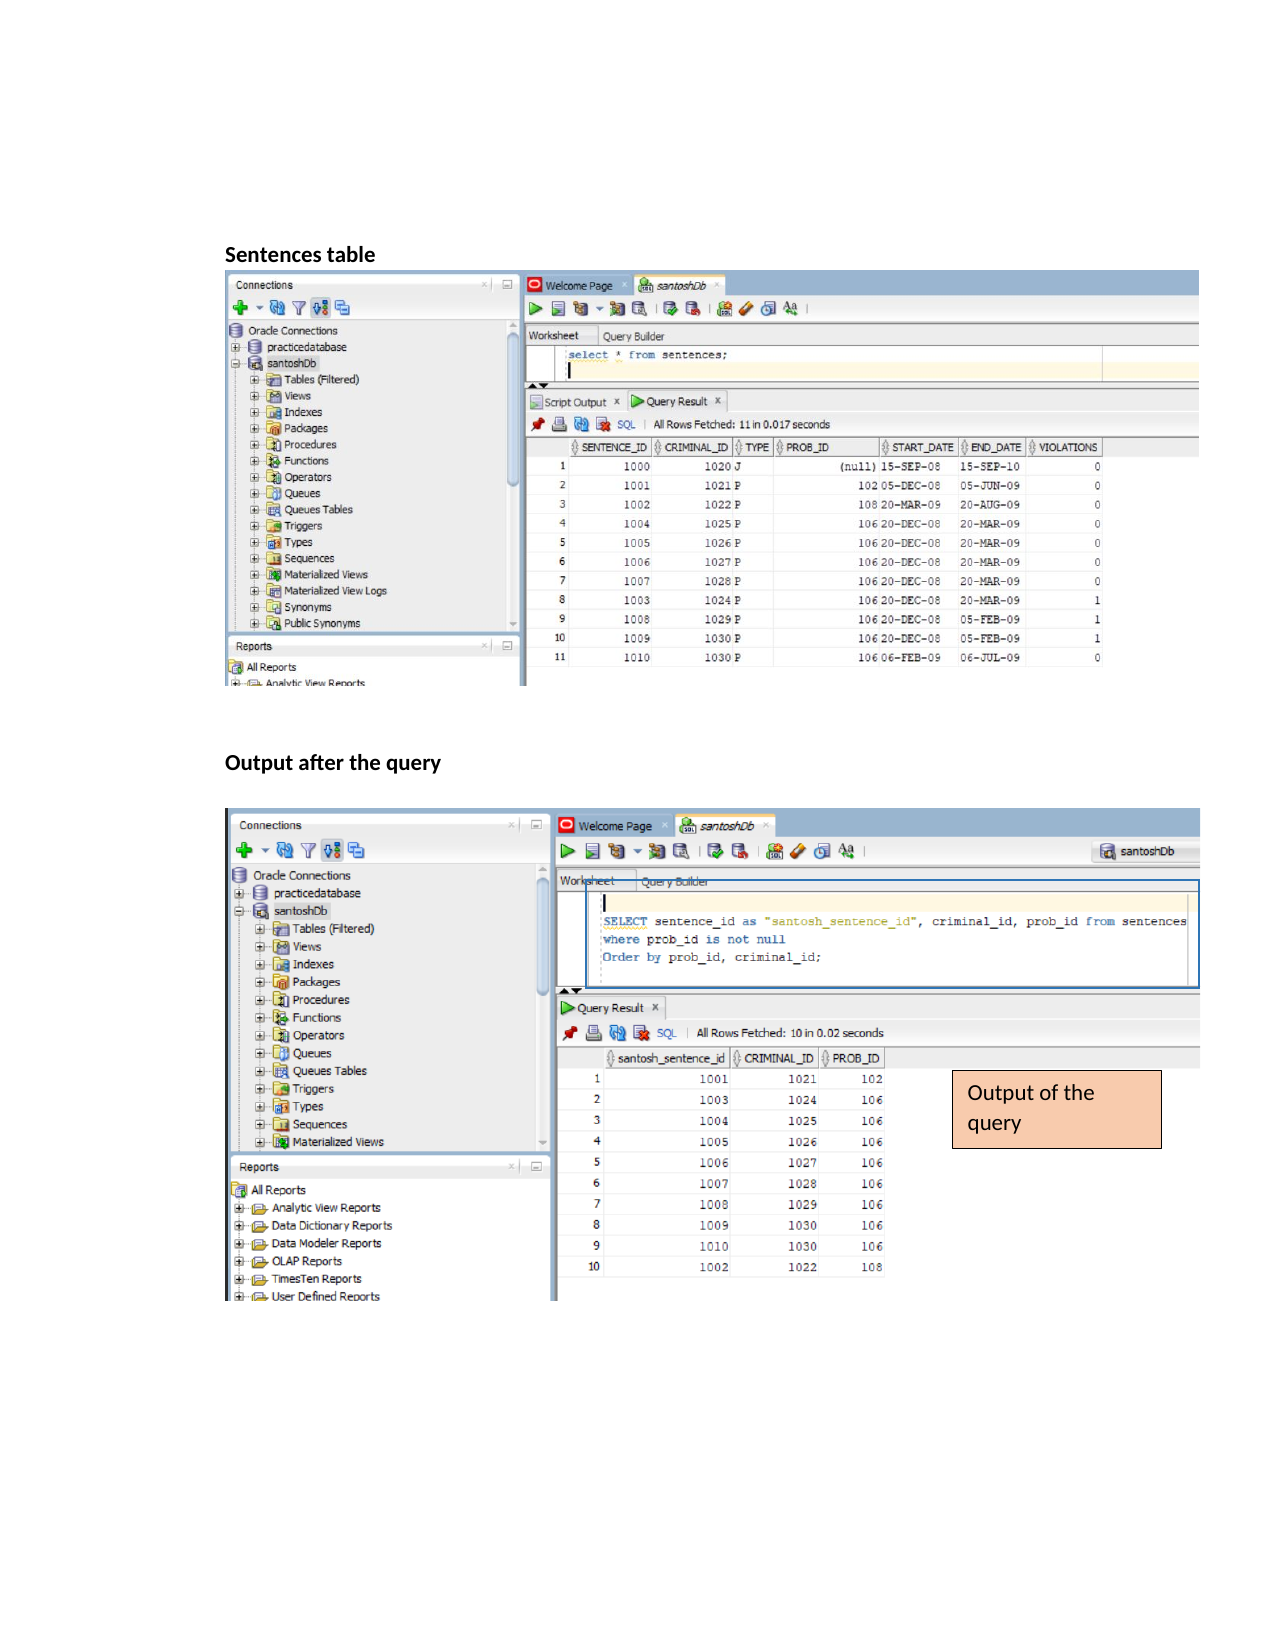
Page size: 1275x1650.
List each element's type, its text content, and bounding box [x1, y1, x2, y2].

picture [225, 270, 1199, 686]
list Sentences table [225, 241, 1125, 269]
list Output after the query [225, 748, 1125, 777]
picture [587, 881, 1198, 987]
picture [225, 808, 1200, 1301]
